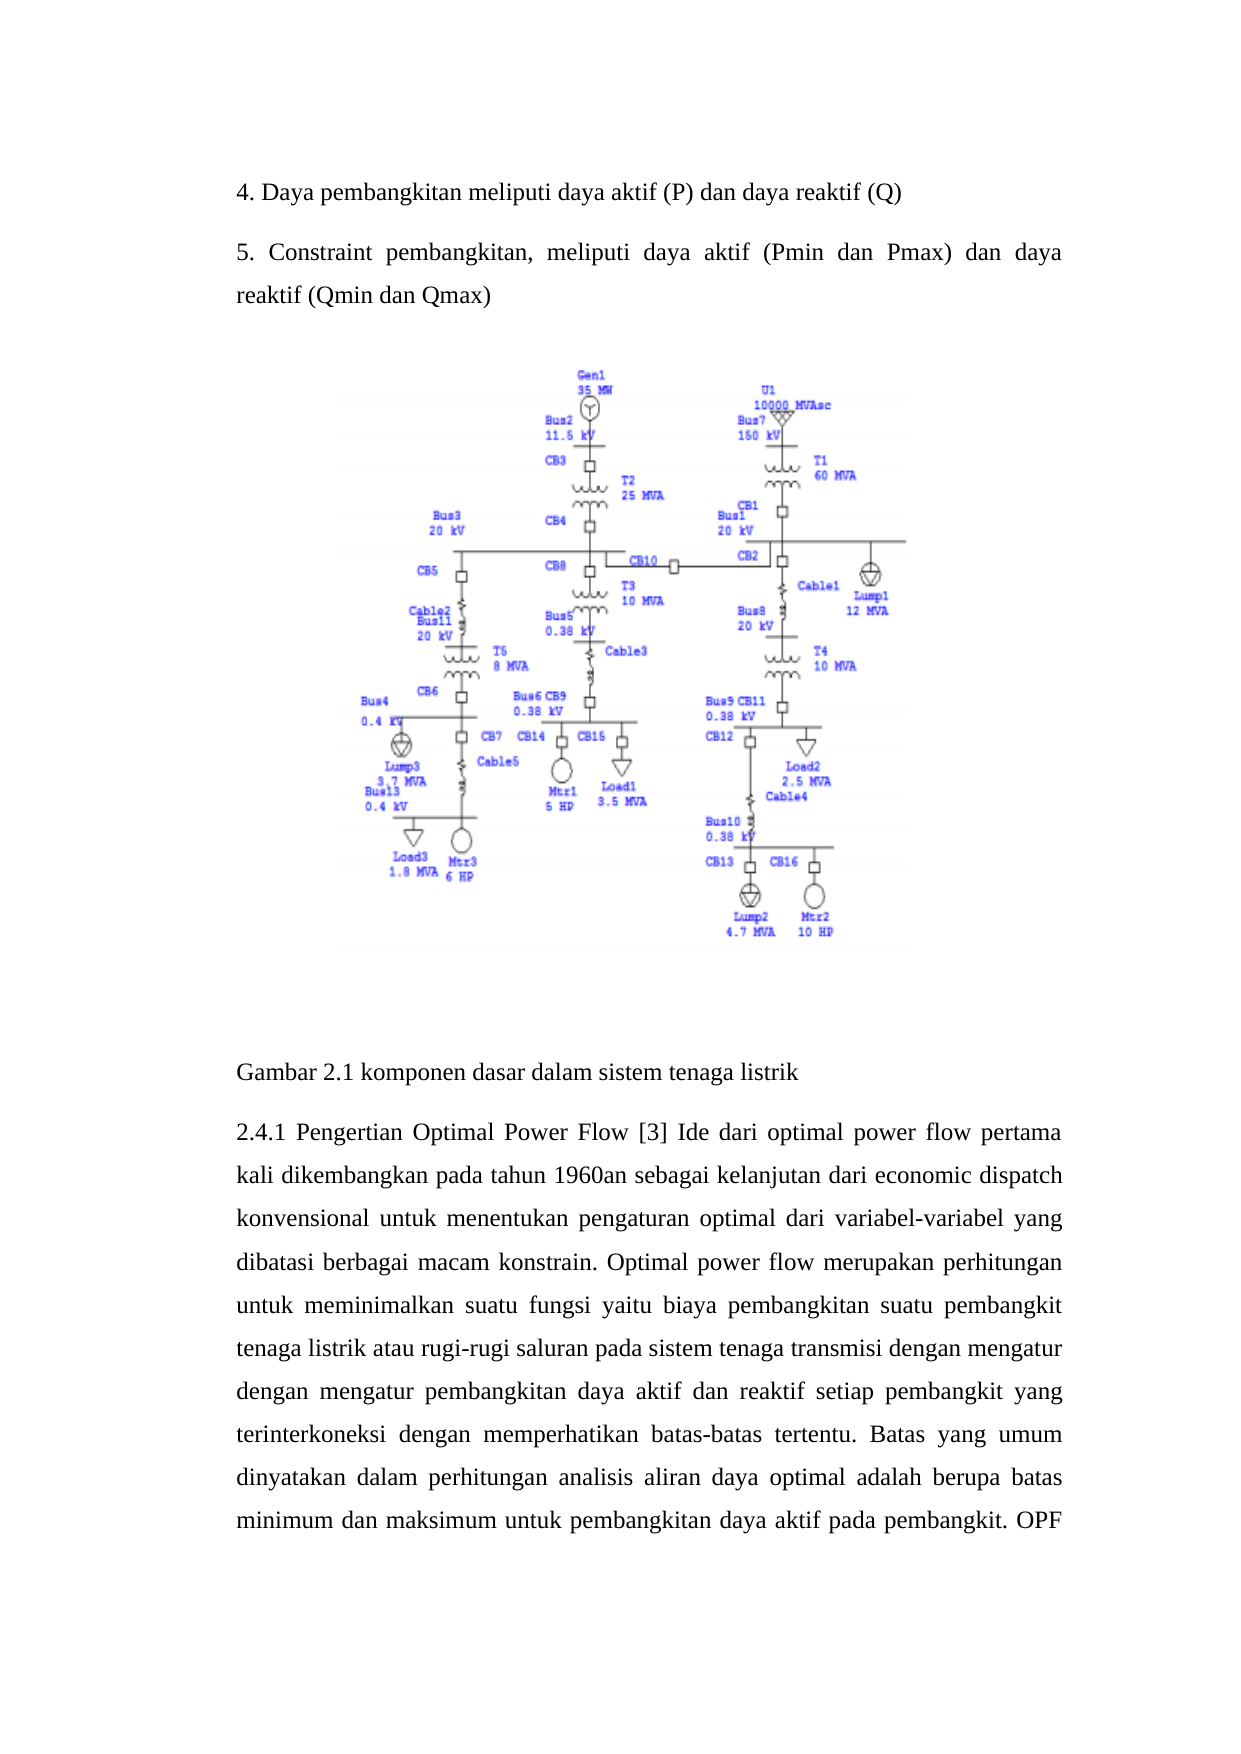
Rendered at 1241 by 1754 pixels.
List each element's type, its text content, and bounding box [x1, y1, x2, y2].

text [236, 1117, 1063, 1534]
picture [247, 340, 1007, 974]
text 4. Daya pembangkitan meliputi daya aktif (P) dan daya reaktif (Q) [236, 177, 1063, 206]
text 5. Constraint pembangkitan, meliputi daya aktif (Pmin dan Pmax) dan daya reaktif (Qmin dan Qmax) [236, 237, 1063, 309]
text Gambar 2.1 komponen dasar dalam sistem tenaga listrik [236, 1057, 1063, 1086]
